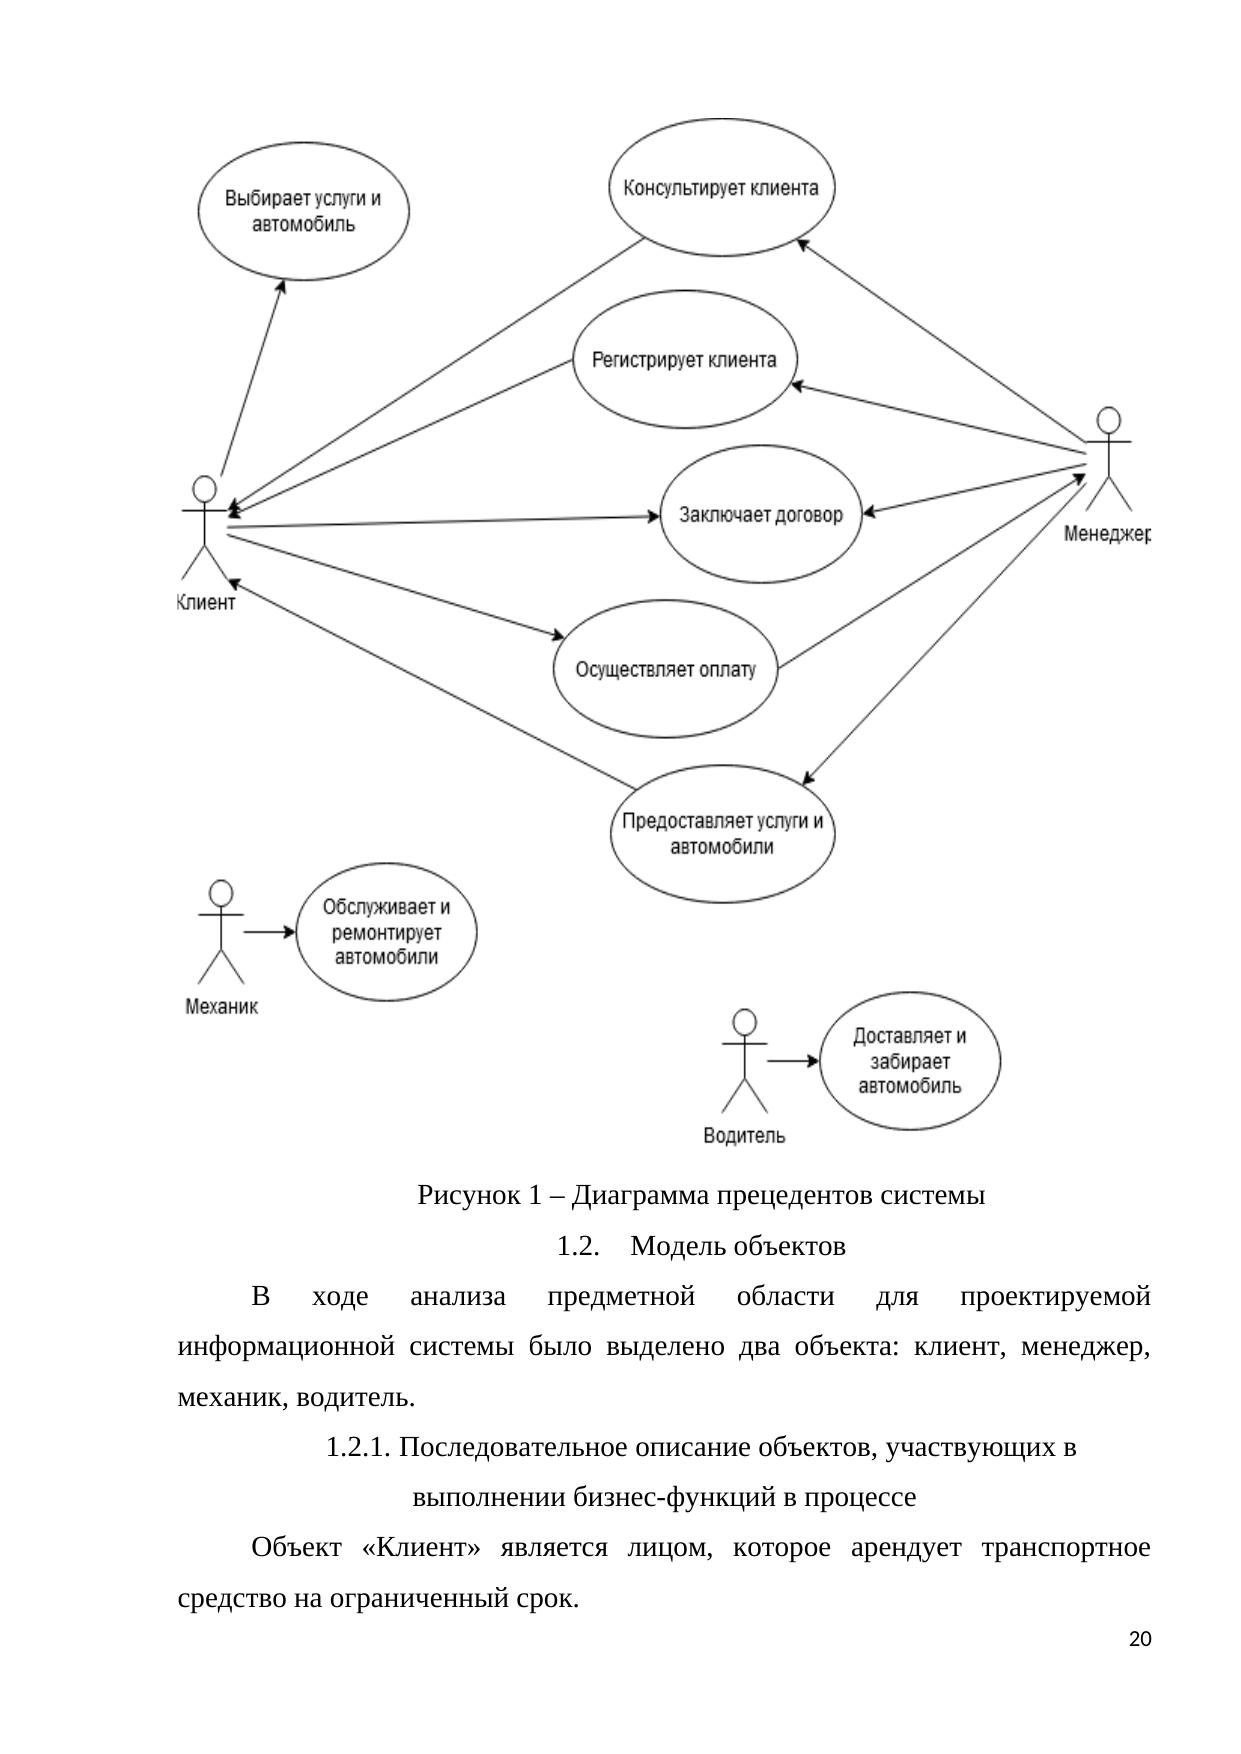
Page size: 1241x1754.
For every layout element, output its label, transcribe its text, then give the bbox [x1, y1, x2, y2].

text Объект «Клиент» является лицом, которое арендует транспортное средство на ограниченный срок. [177, 1529, 1152, 1613]
text В ходе анализа предметной области для проектируемой информационной системы было выделено два объекта: клиент, менеджер, механик, водитель. [177, 1278, 1152, 1412]
picture [177, 118, 1152, 1150]
subtitle Последовательное описание объектов, участвующих в выполнении бизнес-функций в процессе [177, 1429, 1152, 1513]
text Рисунок 1 – Диаграмма прецедентов системы [177, 1177, 1152, 1211]
subtitle Модель объектов [177, 1228, 1152, 1261]
